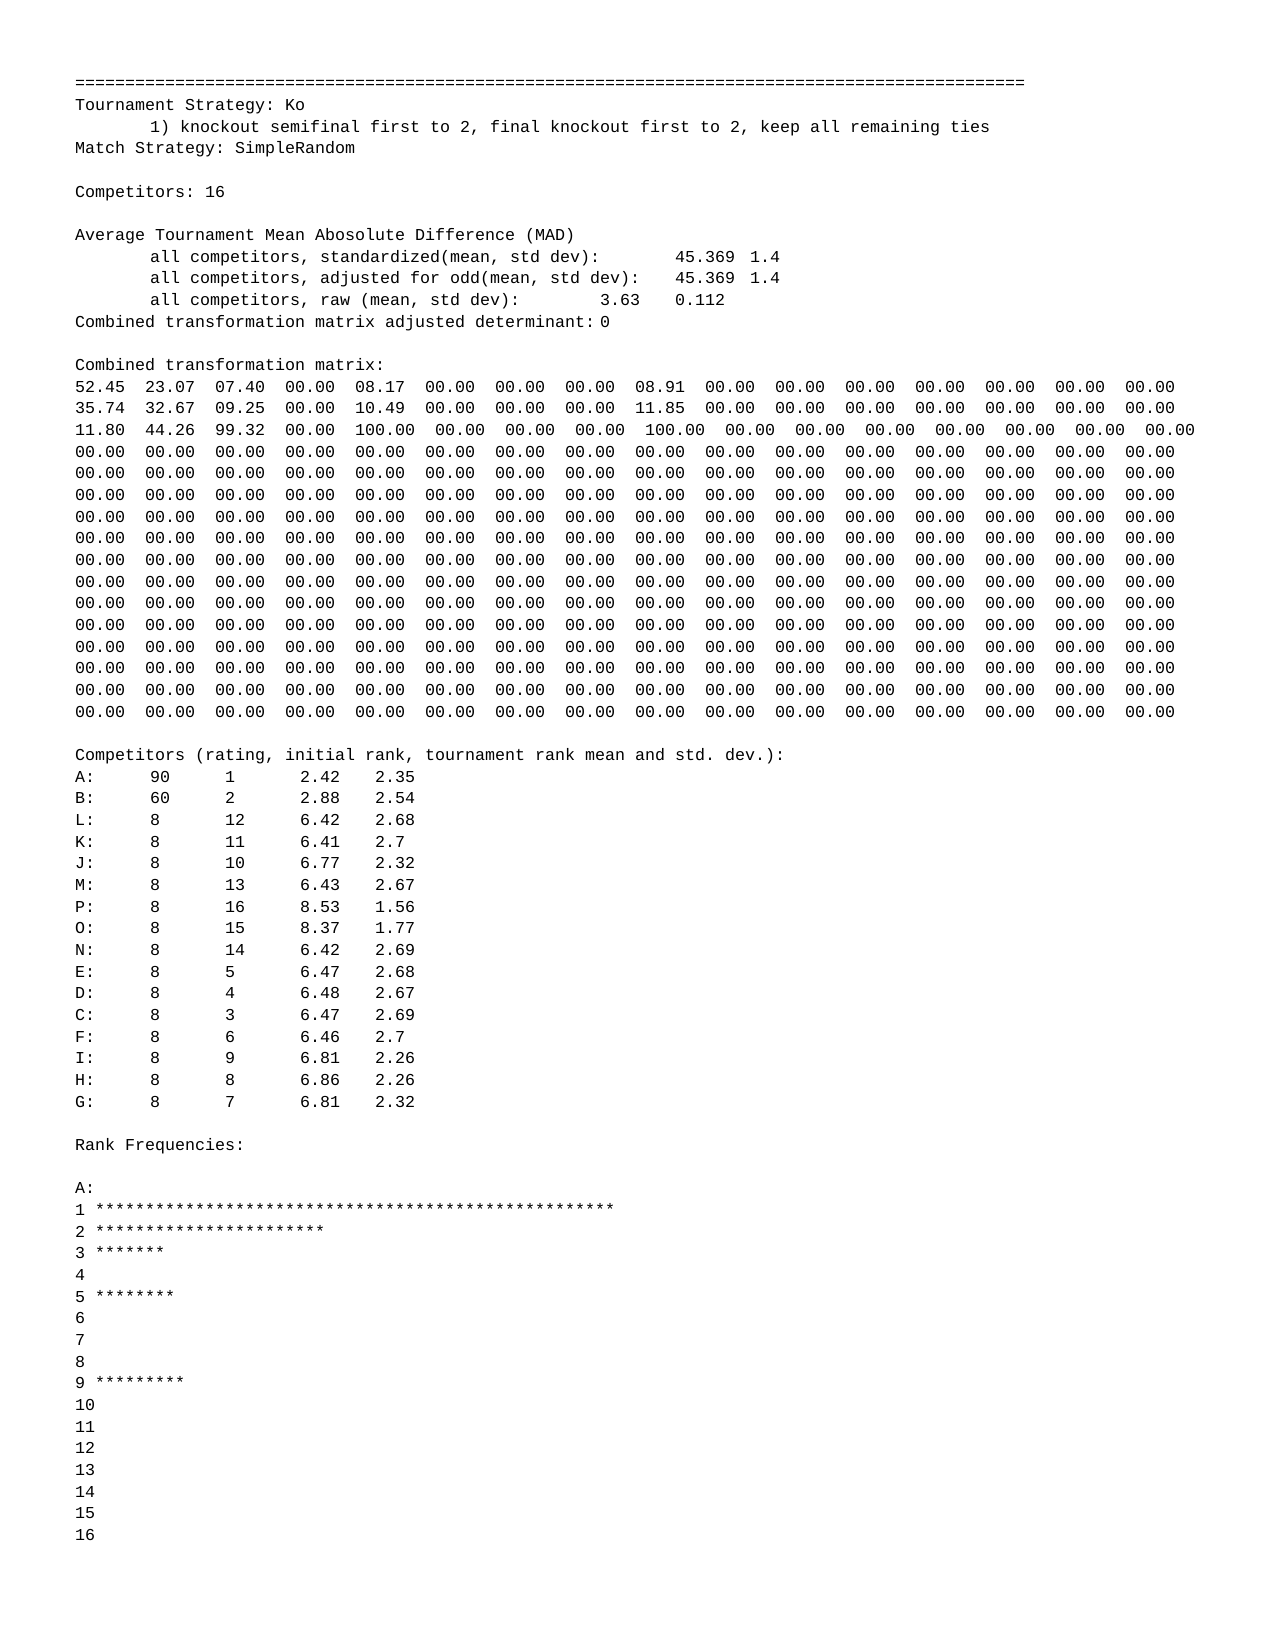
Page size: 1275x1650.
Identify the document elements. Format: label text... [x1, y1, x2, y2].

text 9 ********* [75, 1375, 1200, 1394]
text 11 [75, 1418, 1200, 1437]
text 5 ******** [75, 1288, 1200, 1307]
text 00.00 00.00 00.00 00.00 00.00 00.00 00.00 00.00 00.00 00.00 00.00 00.00 00.00 00.00 00.00 00.00 [75, 487, 1200, 506]
text 00.00 00.00 00.00 00.00 00.00 00.00 00.00 00.00 00.00 00.00 00.00 00.00 00.00 00.00 00.00 00.00 [75, 660, 1200, 679]
text all competitors, adjusted for odd(mean, std dev): 45.369 1.4 [75, 270, 1200, 289]
text 00.00 00.00 00.00 00.00 00.00 00.00 00.00 00.00 00.00 00.00 00.00 00.00 00.00 00.00 00.00 00.00 [75, 573, 1200, 592]
text 00.00 00.00 00.00 00.00 00.00 00.00 00.00 00.00 00.00 00.00 00.00 00.00 00.00 00.00 00.00 00.00 [75, 638, 1200, 657]
text 00.00 00.00 00.00 00.00 00.00 00.00 00.00 00.00 00.00 00.00 00.00 00.00 00.00 00.00 00.00 00.00 [75, 703, 1200, 722]
text K: 8 11 6.41 2.7 [75, 833, 1200, 852]
text 2 *********************** [75, 1223, 1200, 1242]
text 7 [75, 1332, 1200, 1351]
text all competitors, raw (mean, std dev): 3.63 0.112 [75, 292, 1200, 311]
text 8 [75, 1353, 1200, 1372]
text 35.74 32.67 09.25 00.00 10.49 00.00 00.00 00.00 11.85 00.00 00.00 00.00 00.00 00.00 00.00 00.00 [75, 400, 1200, 419]
text 00.00 00.00 00.00 00.00 00.00 00.00 00.00 00.00 00.00 00.00 00.00 00.00 00.00 00.00 00.00 00.00 [75, 617, 1200, 636]
text 13 [75, 1462, 1200, 1481]
text 16 [75, 1527, 1200, 1546]
text F: 8 6 6.46 2.7 [75, 1028, 1200, 1047]
text B: 60 2 2.88 2.54 [75, 790, 1200, 809]
text P: 8 16 8.53 1.56 [75, 898, 1200, 917]
text A: [75, 1180, 1200, 1199]
text 12 [75, 1440, 1200, 1459]
text 15 [75, 1505, 1200, 1524]
text Match Strategy: SimpleRandom [75, 140, 1200, 159]
text 10 [75, 1397, 1200, 1416]
text all competitors, standardized(mean, std dev): 45.369 1.4 [75, 248, 1200, 267]
text G: 8 7 6.81 2.32 [75, 1093, 1200, 1112]
text 11.80 44.26 99.32 00.00 100.00 00.00 00.00 00.00 100.00 00.00 00.00 00.00 00.00 00.00 00.00 00.00 [75, 422, 1200, 441]
text Competitors: 16 [75, 183, 1200, 202]
text J: 8 10 6.77 2.32 [75, 855, 1200, 874]
text 00.00 00.00 00.00 00.00 00.00 00.00 00.00 00.00 00.00 00.00 00.00 00.00 00.00 00.00 00.00 00.00 [75, 443, 1200, 462]
text 00.00 00.00 00.00 00.00 00.00 00.00 00.00 00.00 00.00 00.00 00.00 00.00 00.00 00.00 00.00 00.00 [75, 595, 1200, 614]
text Competitors (rating, initial rank, tournament rank mean and std. dev.): [75, 747, 1200, 766]
text 4 [75, 1267, 1200, 1286]
text Average Tournament Mean Abosolute Difference (MAD) [75, 227, 1200, 246]
text H: 8 8 6.86 2.26 [75, 1072, 1200, 1091]
text 00.00 00.00 00.00 00.00 00.00 00.00 00.00 00.00 00.00 00.00 00.00 00.00 00.00 00.00 00.00 00.00 [75, 682, 1200, 701]
text I: 8 9 6.81 2.26 [75, 1050, 1200, 1069]
text 00.00 00.00 00.00 00.00 00.00 00.00 00.00 00.00 00.00 00.00 00.00 00.00 00.00 00.00 00.00 00.00 [75, 465, 1200, 484]
text 1 **************************************************** [75, 1202, 1200, 1221]
text A: 90 1 2.42 2.35 [75, 768, 1200, 787]
text Rank Frequencies: [75, 1137, 1200, 1156]
text 00.00 00.00 00.00 00.00 00.00 00.00 00.00 00.00 00.00 00.00 00.00 00.00 00.00 00.00 00.00 00.00 [75, 508, 1200, 527]
text L: 8 12 6.42 2.68 [75, 812, 1200, 831]
text O: 8 15 8.37 1.77 [75, 920, 1200, 939]
text 00.00 00.00 00.00 00.00 00.00 00.00 00.00 00.00 00.00 00.00 00.00 00.00 00.00 00.00 00.00 00.00 [75, 530, 1200, 549]
text 3 ******* [75, 1245, 1200, 1264]
text 14 [75, 1483, 1200, 1502]
text Combined transformation matrix adjusted determinant: 0 [75, 313, 1200, 332]
text 52.45 23.07 07.40 00.00 08.17 00.00 00.00 00.00 08.91 00.00 00.00 00.00 00.00 00.00 00.00 00.00 [75, 378, 1200, 397]
text =============================================================================================== [75, 75, 1200, 94]
text E: 8 5 6.47 2.68 [75, 963, 1200, 982]
text Combined transformation matrix: [75, 357, 1200, 376]
text M: 8 13 6.43 2.67 [75, 877, 1200, 896]
text 6 [75, 1310, 1200, 1329]
text N: 8 14 6.42 2.69 [75, 942, 1200, 961]
text 00.00 00.00 00.00 00.00 00.00 00.00 00.00 00.00 00.00 00.00 00.00 00.00 00.00 00.00 00.00 00.00 [75, 552, 1200, 571]
text 1) knockout semifinal first to 2, final knockout first to 2, keep all remaining ties [75, 118, 1200, 137]
text Tournament Strategy: Ko [75, 97, 1200, 116]
text C: 8 3 6.47 2.69 [75, 1007, 1200, 1026]
text D: 8 4 6.48 2.67 [75, 985, 1200, 1004]
